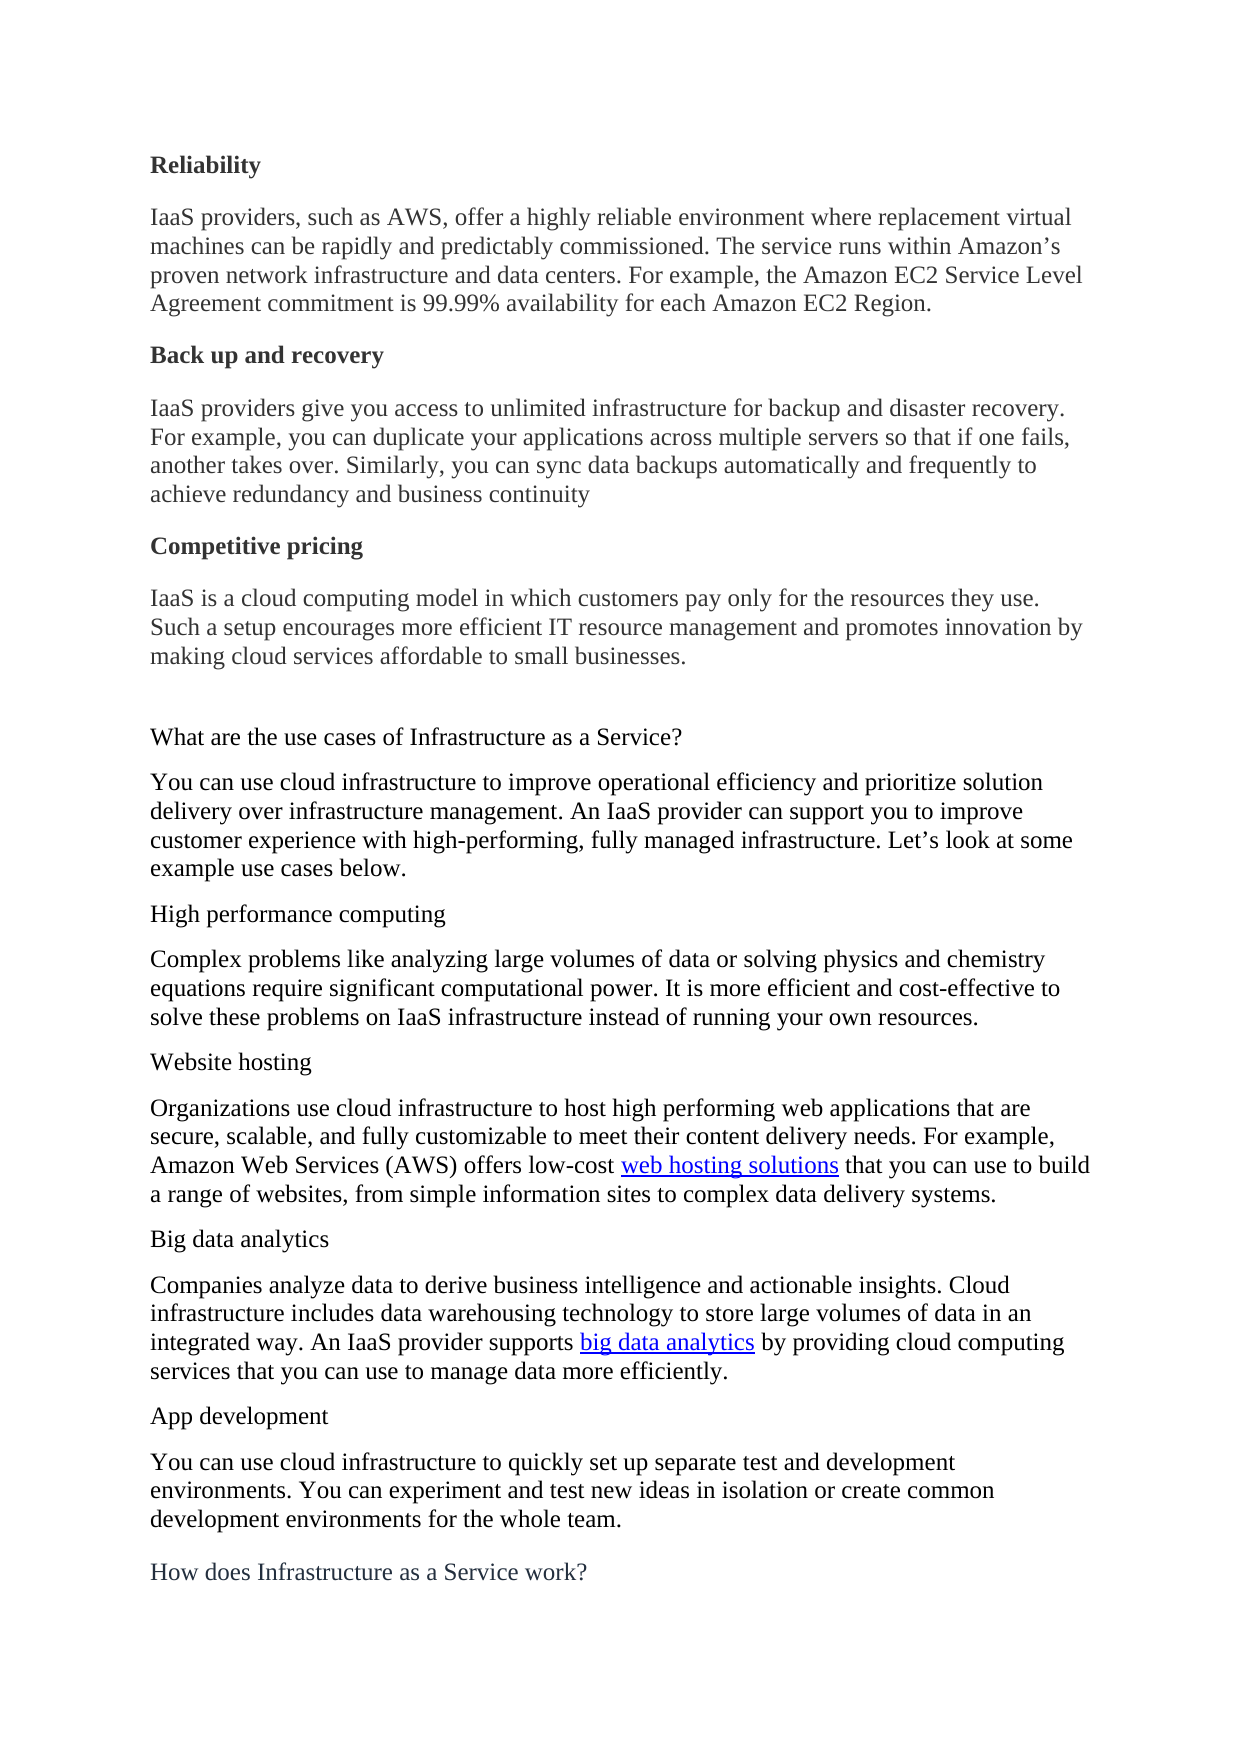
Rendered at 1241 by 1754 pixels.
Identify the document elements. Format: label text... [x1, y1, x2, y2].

text App development [150, 1401, 1090, 1430]
subtitle Back up and recovery [150, 341, 1090, 369]
text Website hosting [150, 1047, 1090, 1076]
subtitle Competitive pricing [150, 531, 1090, 560]
text Companies analyze data to derive business intelligence and actionable insights. Cloud infrastructure includes data warehousing technology to store large volumes of data in an integrated way. An IaaS provider supports big data analytics by providing cloud computing services that you can use to manage data more efficiently. [150, 1270, 1090, 1385]
text Organizations use cloud infrastructure to host high performing web applications that are secure, scalable, and fully customizable to meet their content delivery needs. For example, Amazon Web Services (AWS) offers low-cost web hosting solutions that you can use to build a range of websites, from simple information sites to complex data delivery systems. [150, 1093, 1090, 1208]
text IaaS providers, such as AWS, offer a highly reliable environment where replacement virtual machines can be rapidly and predictably commissioned. The service runs within Amazon’s proven network infrastructure and data centers. For example, the Amazon EC2 Service Level Agreement commitment is 99.99% availability for each Amazon EC2 Region. [150, 202, 1090, 317]
subtitle Reliability [150, 150, 1090, 179]
text High performance computing [150, 899, 1090, 928]
text IaaS is a cloud computing model in which customers pay only for the resources they use. Such a setup encourages more efficient IT resource management and promotes innovation by making cloud services affordable to small businesses. [150, 583, 1090, 670]
subtitle How does Infrastructure as a Service work? [150, 1557, 1090, 1585]
text Complex problems like analyzing large volumes of data or solving physics and chemistry equations require significant computational power. It is more efficient and cost-effective to solve these problems on IaaS infrastructure instead of running your own resources. [150, 944, 1090, 1031]
text What are the use cases of Infrastructure as a Service? [150, 722, 1090, 751]
text IaaS providers give you access to unlimited infrastructure for backup and disaster recovery. For example, you can duplicate your applications across multiple servers so that if one fails, another takes over. Similarly, you can sync data backups automatically and frequently to achieve redundancy and business continuity [150, 393, 1090, 508]
text You can use cloud infrastructure to improve operational efficiency and prioritize solution delivery over infrastructure management. An IaaS provider can support you to improve customer experience with high-performing, fully managed infrastructure. Let’s look at some example use cases below. [150, 767, 1090, 882]
text Big data analytics [150, 1224, 1090, 1253]
text You can use cloud infrastructure to quickly set up separate test and development environments. You can experiment and test new ideas in isolation or create common development environments for the whole team. [150, 1447, 1090, 1533]
